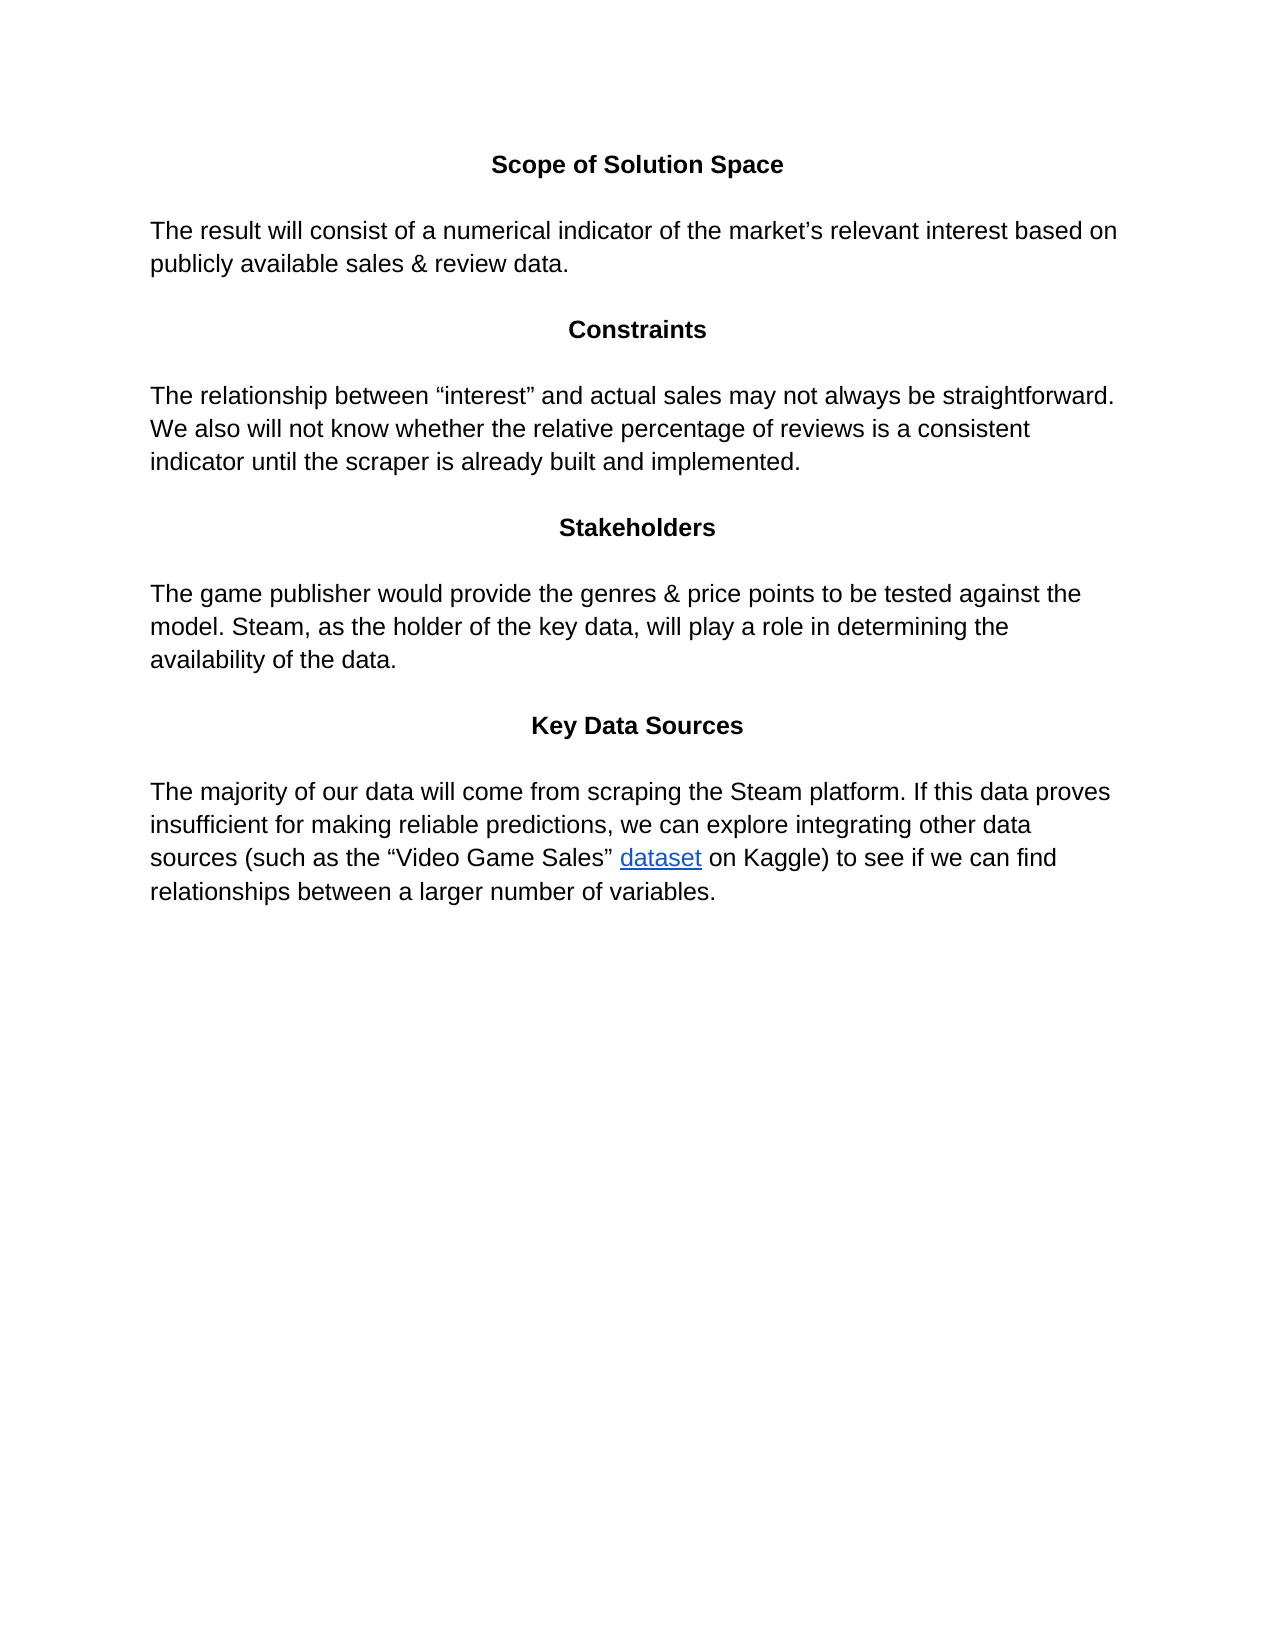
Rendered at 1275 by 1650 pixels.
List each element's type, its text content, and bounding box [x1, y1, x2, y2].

text The majority of our data will come from scraping the Steam platform. If this data proves insufficient for making reliable predictions, we can explore integrating other data sources (such as the “Video Game Sales” dataset on Kaggle) to see if we can find relationships between a larger number of variables. [150, 777, 1125, 905]
text The result will consist of a numerical indicator of the market’s relevant interest based on publicly available sales & review data. [150, 216, 1125, 278]
text Scope of Solution Space [150, 150, 1125, 179]
text Constraints [150, 315, 1125, 344]
text Stakeholders [150, 513, 1125, 542]
text The game publisher would provide the genres & price points to be tested against the model. Steam, as the holder of the key data, will play a role in determining the availability of the data. [150, 579, 1125, 674]
text Key Data Sources [150, 711, 1125, 740]
text The relationship between “interest” and actual sales may not always be straightforward. We also will not know whether the relative percentage of reviews is a consistent indicator until the scraper is already built and implemented. [150, 381, 1125, 476]
